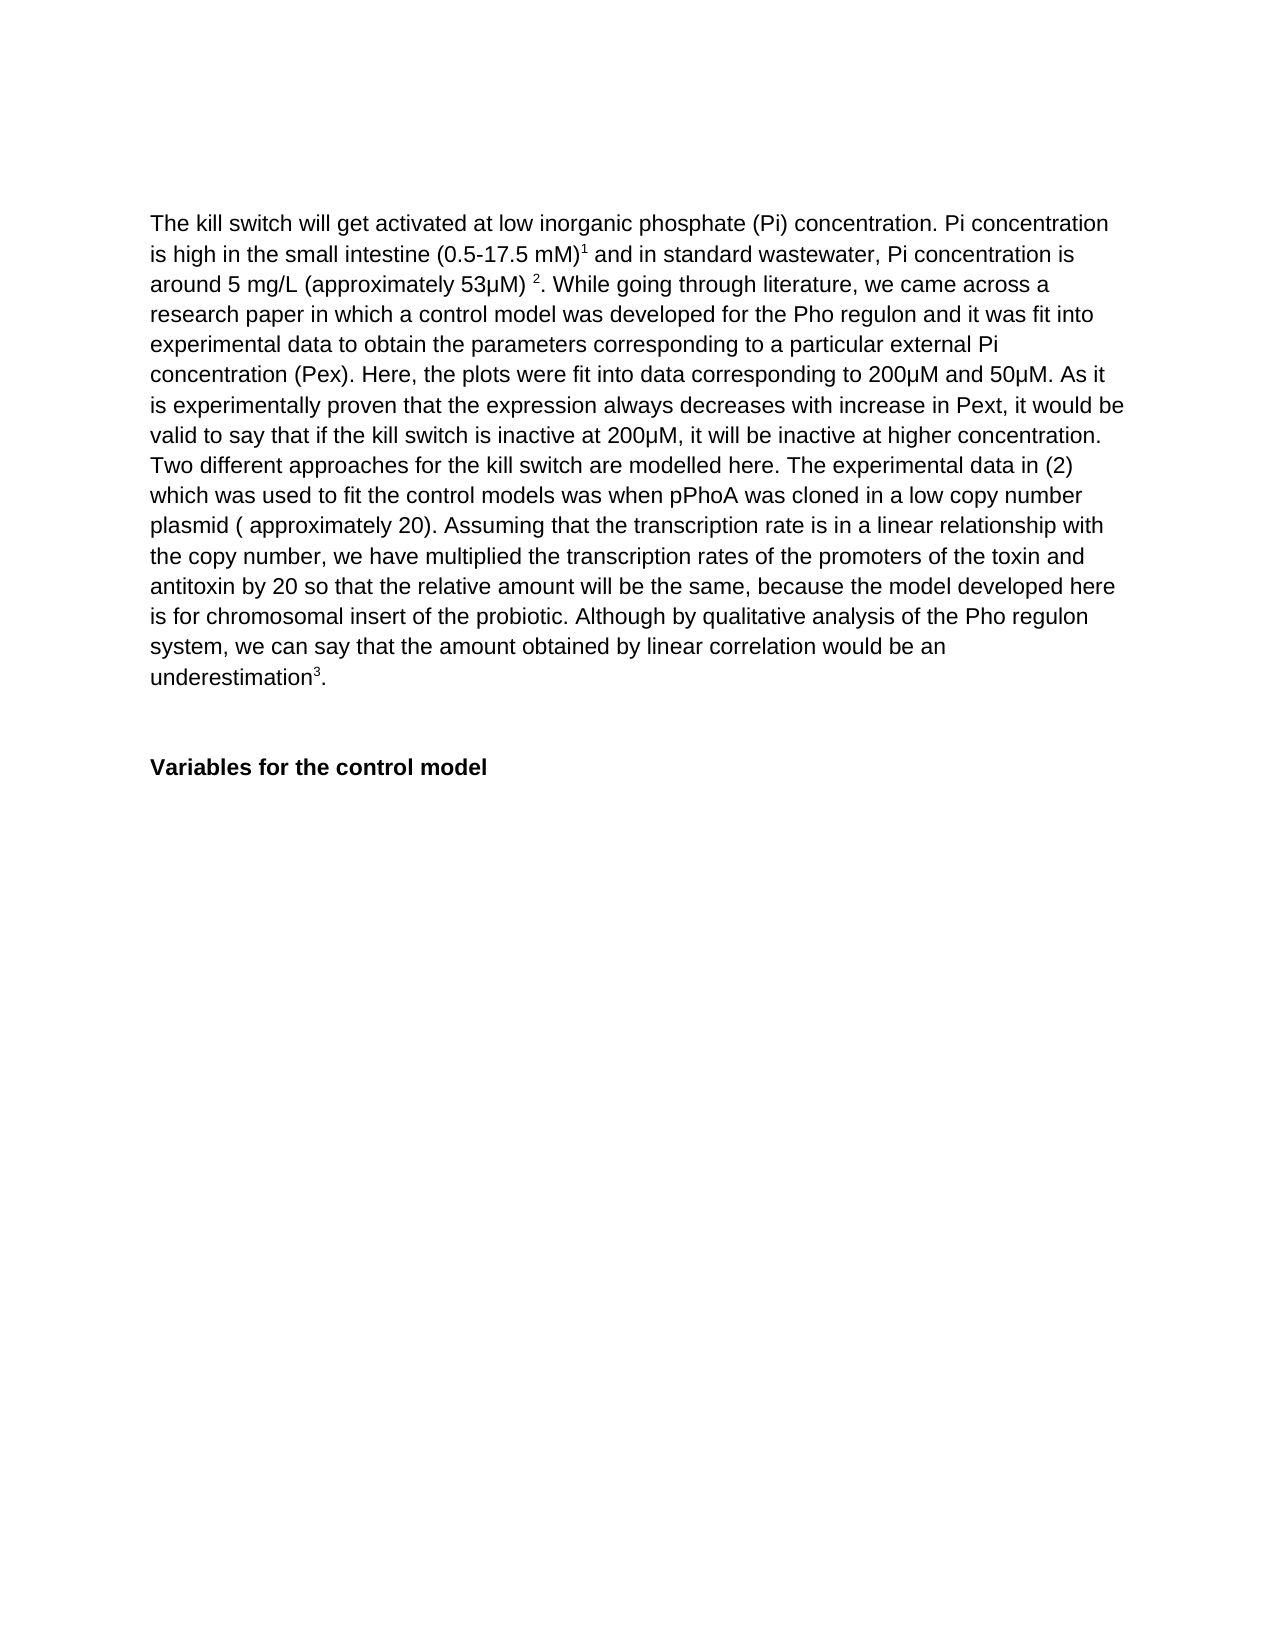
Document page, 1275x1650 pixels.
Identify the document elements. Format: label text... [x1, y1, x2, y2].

text The kill switch will get activated at low inorganic phosphate (Pi) concentration. Pi concentration is high in the small intestine (0.5-17.5 mM)1 and in standard wastewater, Pi concentration is around 5 mg/L (approximately 53μM) 2. While going through literature, we came across a research paper in which a control model was developed for the Pho regulon and it was fit into experimental data to obtain the parameters corresponding to a particular external Pi concentration (Pex). Here, the plots were fit into data corresponding to 200μM and 50μM. As it is experimentally proven that the expression always decreases with increase in Pext, it would be valid to say that if the kill switch is inactive at 200μM, it will be inactive at higher concentration. Two different approaches for the kill switch are modelled here. The experimental data in (2) which was used to fit the control models was when pPhoA was cloned in a low copy number plasmid ( approximately 20). Assuming that the transcription rate is in a linear relationship with the copy number, we have multiplied the transcription rates of the promoters of the toxin and antitoxin by 20 so that the relative amount will be the same, because the model developed here is for chromosomal insert of the probiotic. Although by qualitative analysis of the Pho regulon system, we can say that the amount obtained by linear correlation would be an underestimation3. [150, 210, 1125, 690]
text Variables for the control model [150, 754, 1125, 781]
